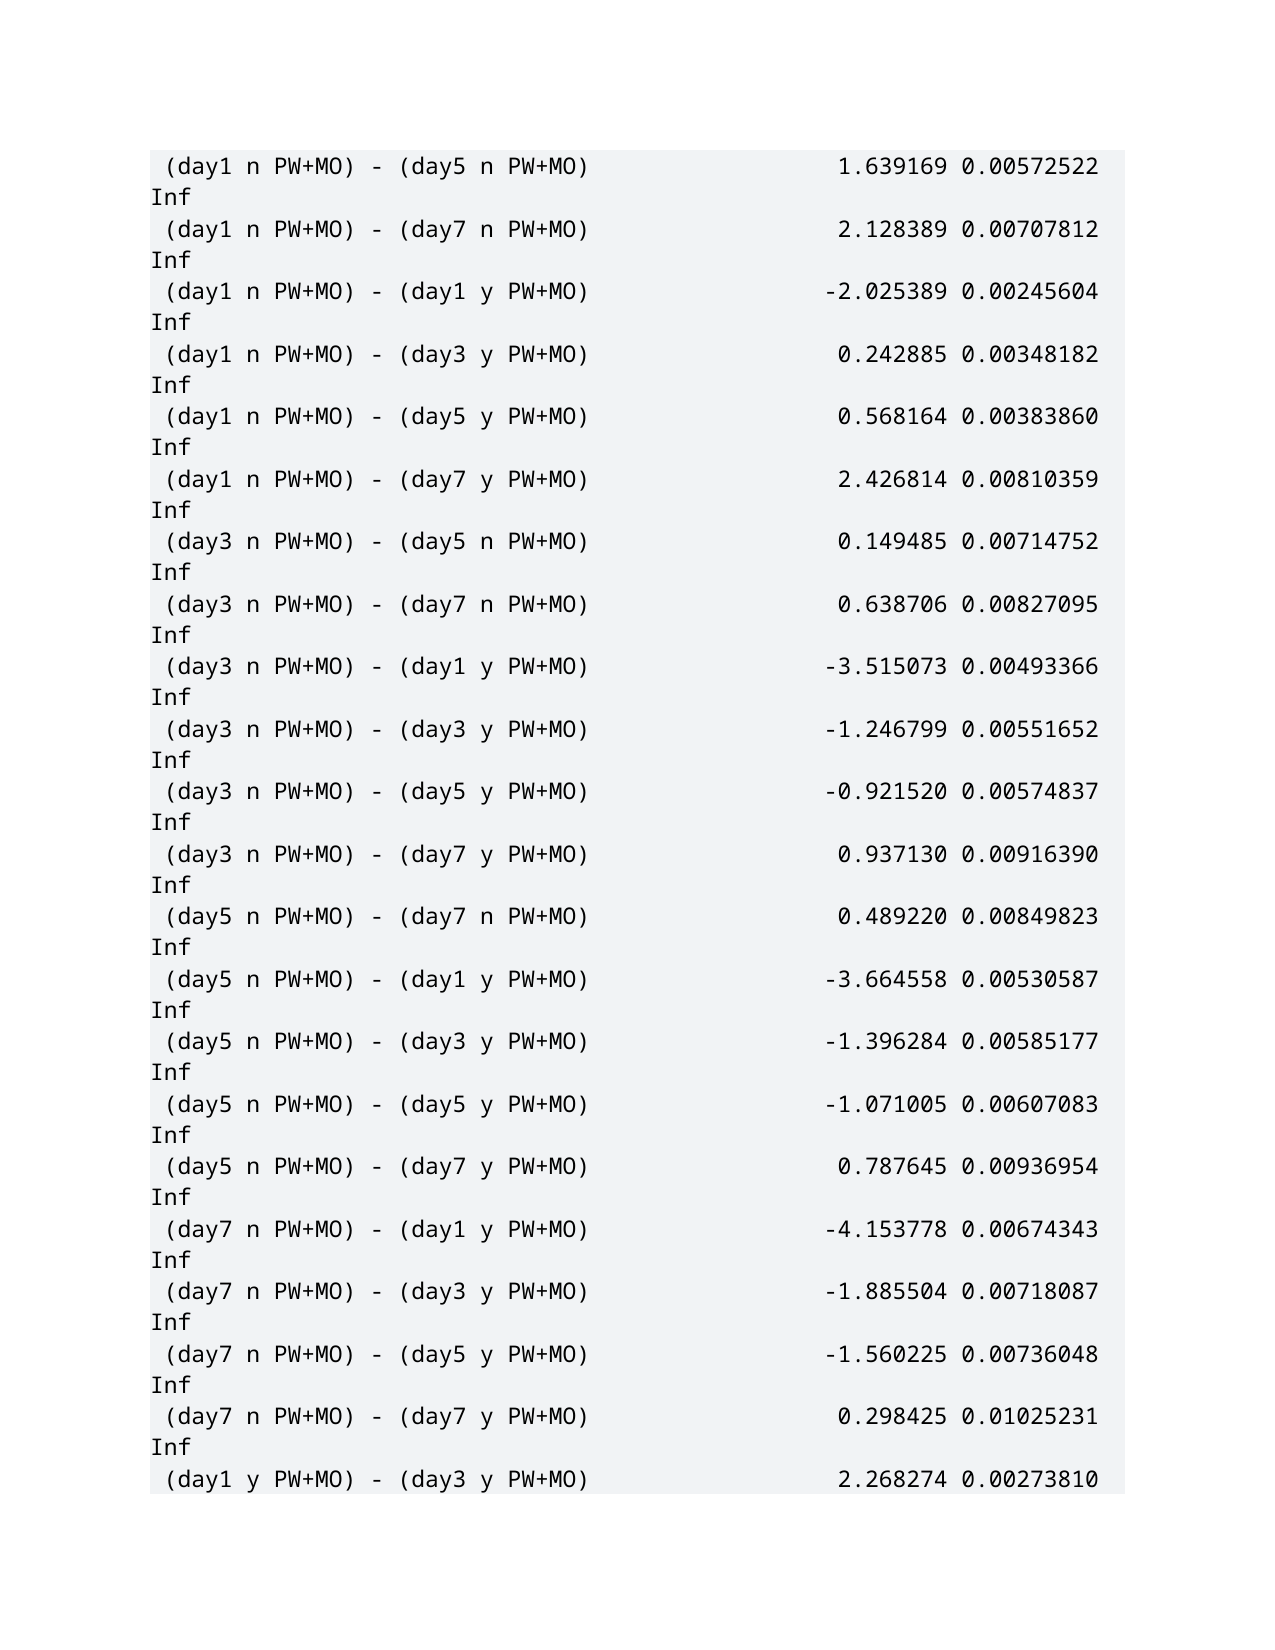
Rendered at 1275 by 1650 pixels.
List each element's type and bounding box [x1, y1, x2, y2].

text [150, 150, 1125, 1494]
